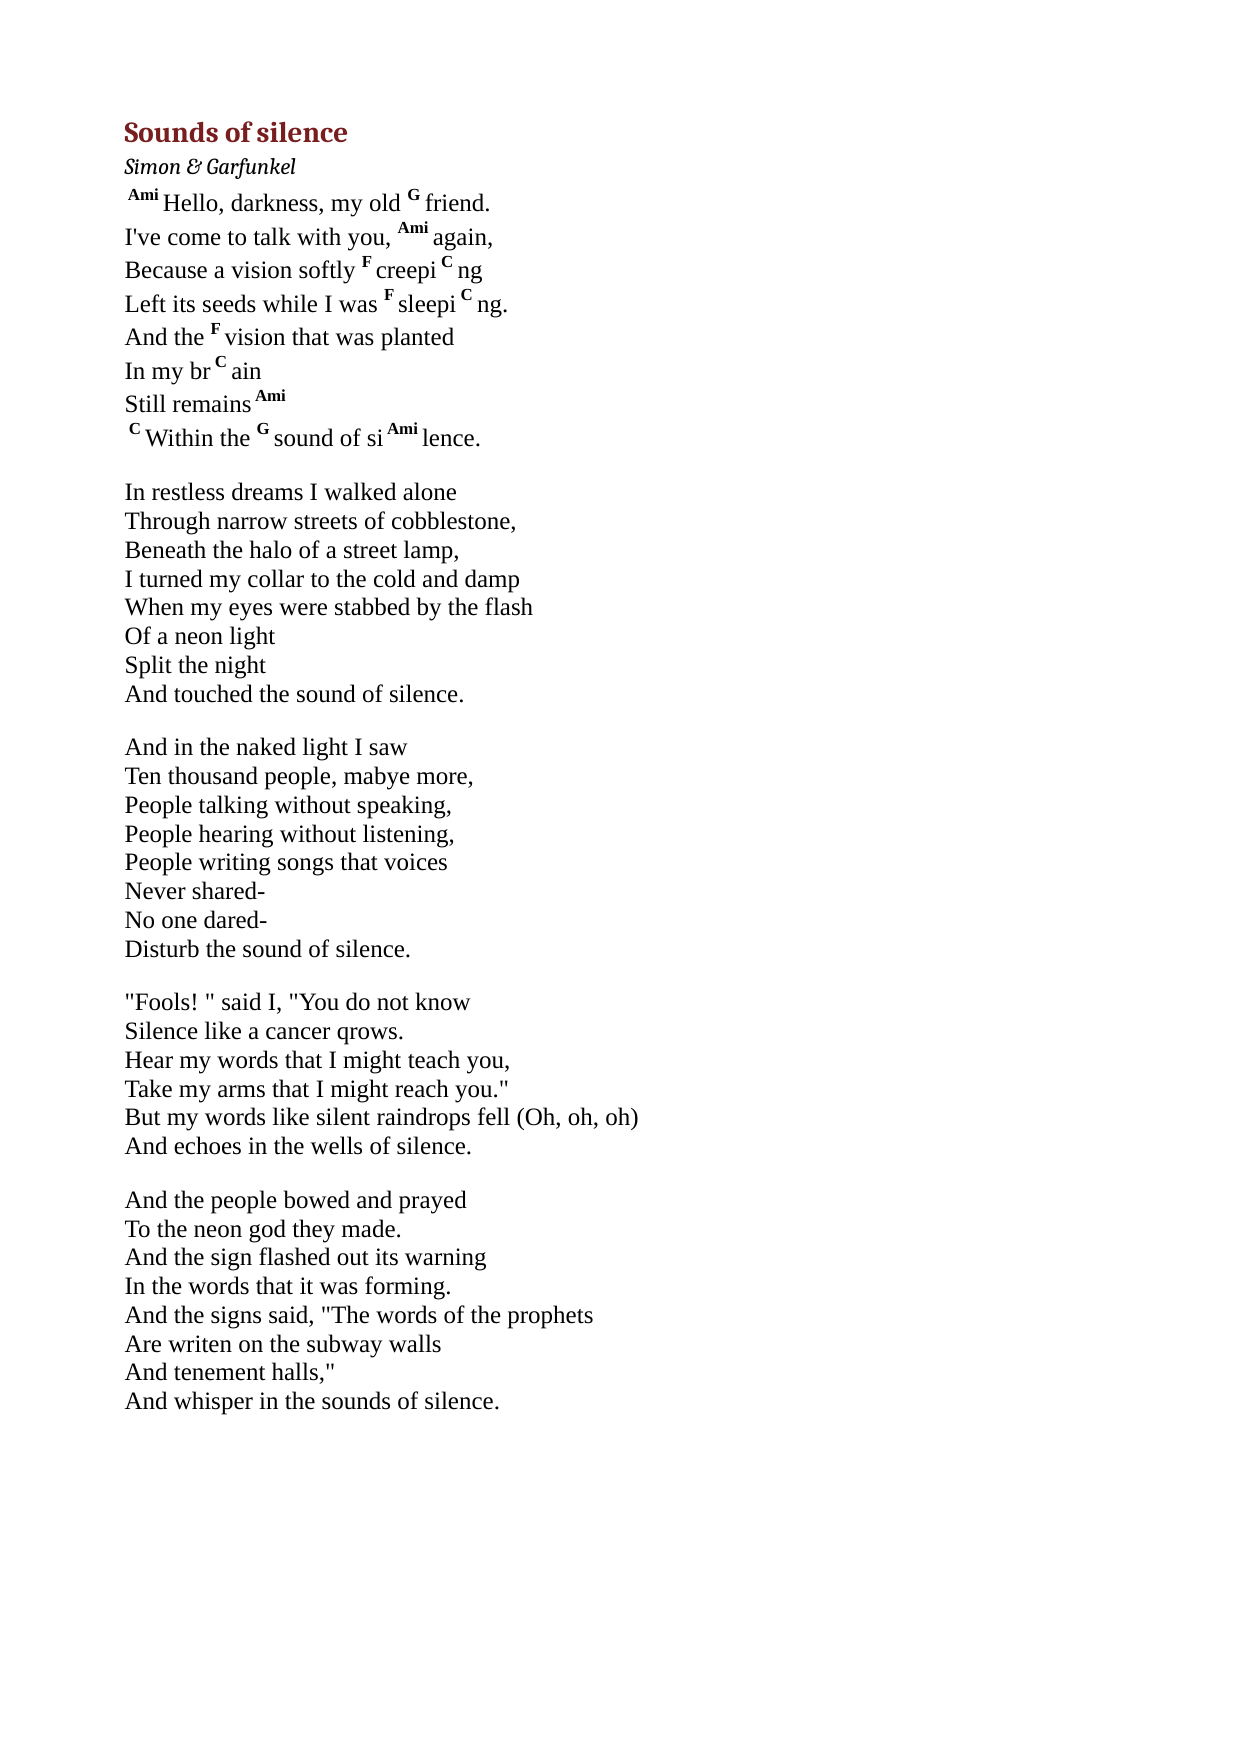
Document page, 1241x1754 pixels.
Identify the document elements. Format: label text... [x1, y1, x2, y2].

text And the people bowed and prayed To the neon god they made. And the sign flashed out its warning In the words that it was forming. And the signs said, "The words of the prophets Are writen on the subway walls And tenement halls," And whisper in the sounds of silence. [124, 1185, 1128, 1415]
text "Fools! " said I, "You do not know Silence like a cancer qrows. Hear my words that I might teach you, Take my arms that I might reach you." But my words like silent raindrops fell (Oh, oh, oh) And echoes in the wells of silence. [124, 987, 1128, 1160]
text And in the naked light I saw Ten thousand people, mabye more, People talking without speaking, People hearing without listening, People writing songs that voices Never shared- No one dared- Disturb the sound of silence. [124, 732, 1128, 962]
subtitle Sounds of silence [124, 116, 1128, 149]
text Simon & Garfunkel [124, 154, 1128, 180]
text In restless dreams I walked alone Through narrow streets of cobblestone, Beneath the halo of a street lamp, I turned my collar to the cold and damp When my eyes were stabbed by the flash Of a neon light Split the night And touched the sound of silence. [124, 477, 1128, 707]
text Ami Hello, darkness, my old G friend. I've come to talk with you, Ami again, Because a vision softly F creepi C ng Left its seeds while I was F sleepi C ng. And the F vision that was planted In my br C ain Still remains Ami C Within the G sound of si Ami lence. [124, 184, 1128, 452]
